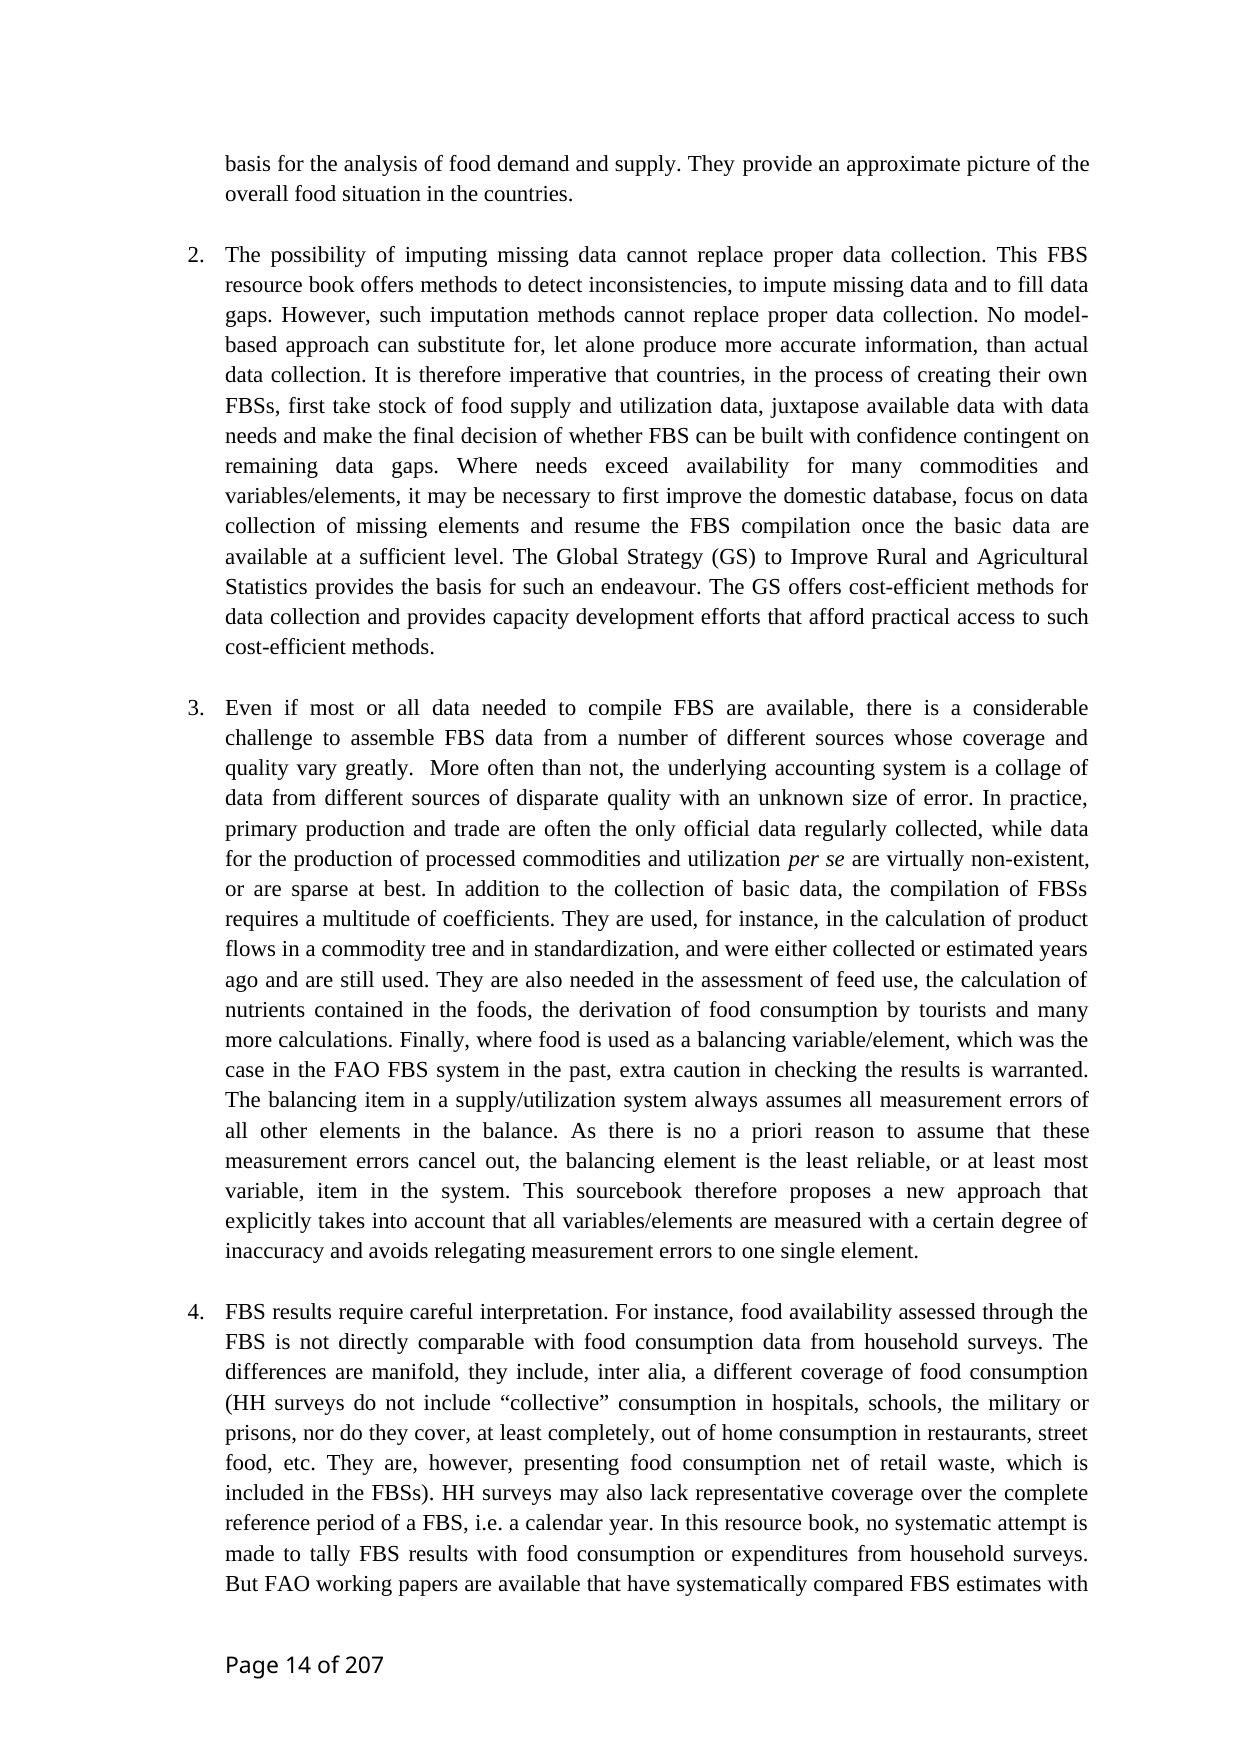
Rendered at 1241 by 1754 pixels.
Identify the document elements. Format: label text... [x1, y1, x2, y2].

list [187, 1298, 1090, 1596]
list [187, 150, 1090, 207]
list The possibility of imputing missing data cannot replace proper data collection. This FBS resource book offers methods to detect inconsistencies, to impute missing data and to fill data gaps. However, such imputation methods cannot replace proper data collection. No model-based approach can substitute for, let alone produce more accurate information, than actual data collection. It is therefore imperative that countries, in the process of creating their own FBSs, first take stock of food supply and utilization data, juxtapose available data with data needs and make the final decision of whether FBS can be built with confidence contingent on remaining data gaps. Where needs exceed availability for many commodities and variables/elements, it may be necessary to first improve the domestic database, focus on data collection of missing elements and resume the FBS compilation once the basic data are available at a sufficient level. The Global Strategy (GS) to Improve Rural and Agricultural Statistics provides the basis for such an endeavour. The GS offers cost-efficient methods for data collection and provides capacity development efforts that afford practical access to such cost-efficient methods. [187, 241, 1090, 660]
list Even if most or all data needed to compile FBS are available, there is a considerable challenge to assemble FBS data from a number of different sources whose coverage and quality vary greatly. More often than not, the underlying accounting system is a collage of data from different sources of disparate quality with an unknown size of error. In practice, primary production and trade are often the only official data regularly collected, while data for the production of processed commodities and utilization per se are virtually non-existent, or are sparse at best. In addition to the collection of basic data, the compilation of FBSs requires a multitude of coefficients. They are used, for instance, in the calculation of product flows in a commodity tree and in standardization, and were either collected or estimated years ago and are still used. They are also needed in the assessment of feed use, the calculation of nutrients contained in the foods, the derivation of food consumption by tourists and many more calculations. Finally, where food is used as a balancing variable/element, which was the case in the FAO FBS system in the past, extra caution in checking the results is warranted. The balancing item in a supply/utilization system always assumes all measurement errors of all other elements in the balance. As there is no a priori reason to assume that these measurement errors cancel out, the balancing element is the least reliable, or at least most variable, item in the system. This sourcebook therefore proposes a new approach that explicitly takes into account that all variables/elements are measured with a certain degree of inaccuracy and avoids relegating measurement errors to one single element. [187, 694, 1090, 1264]
